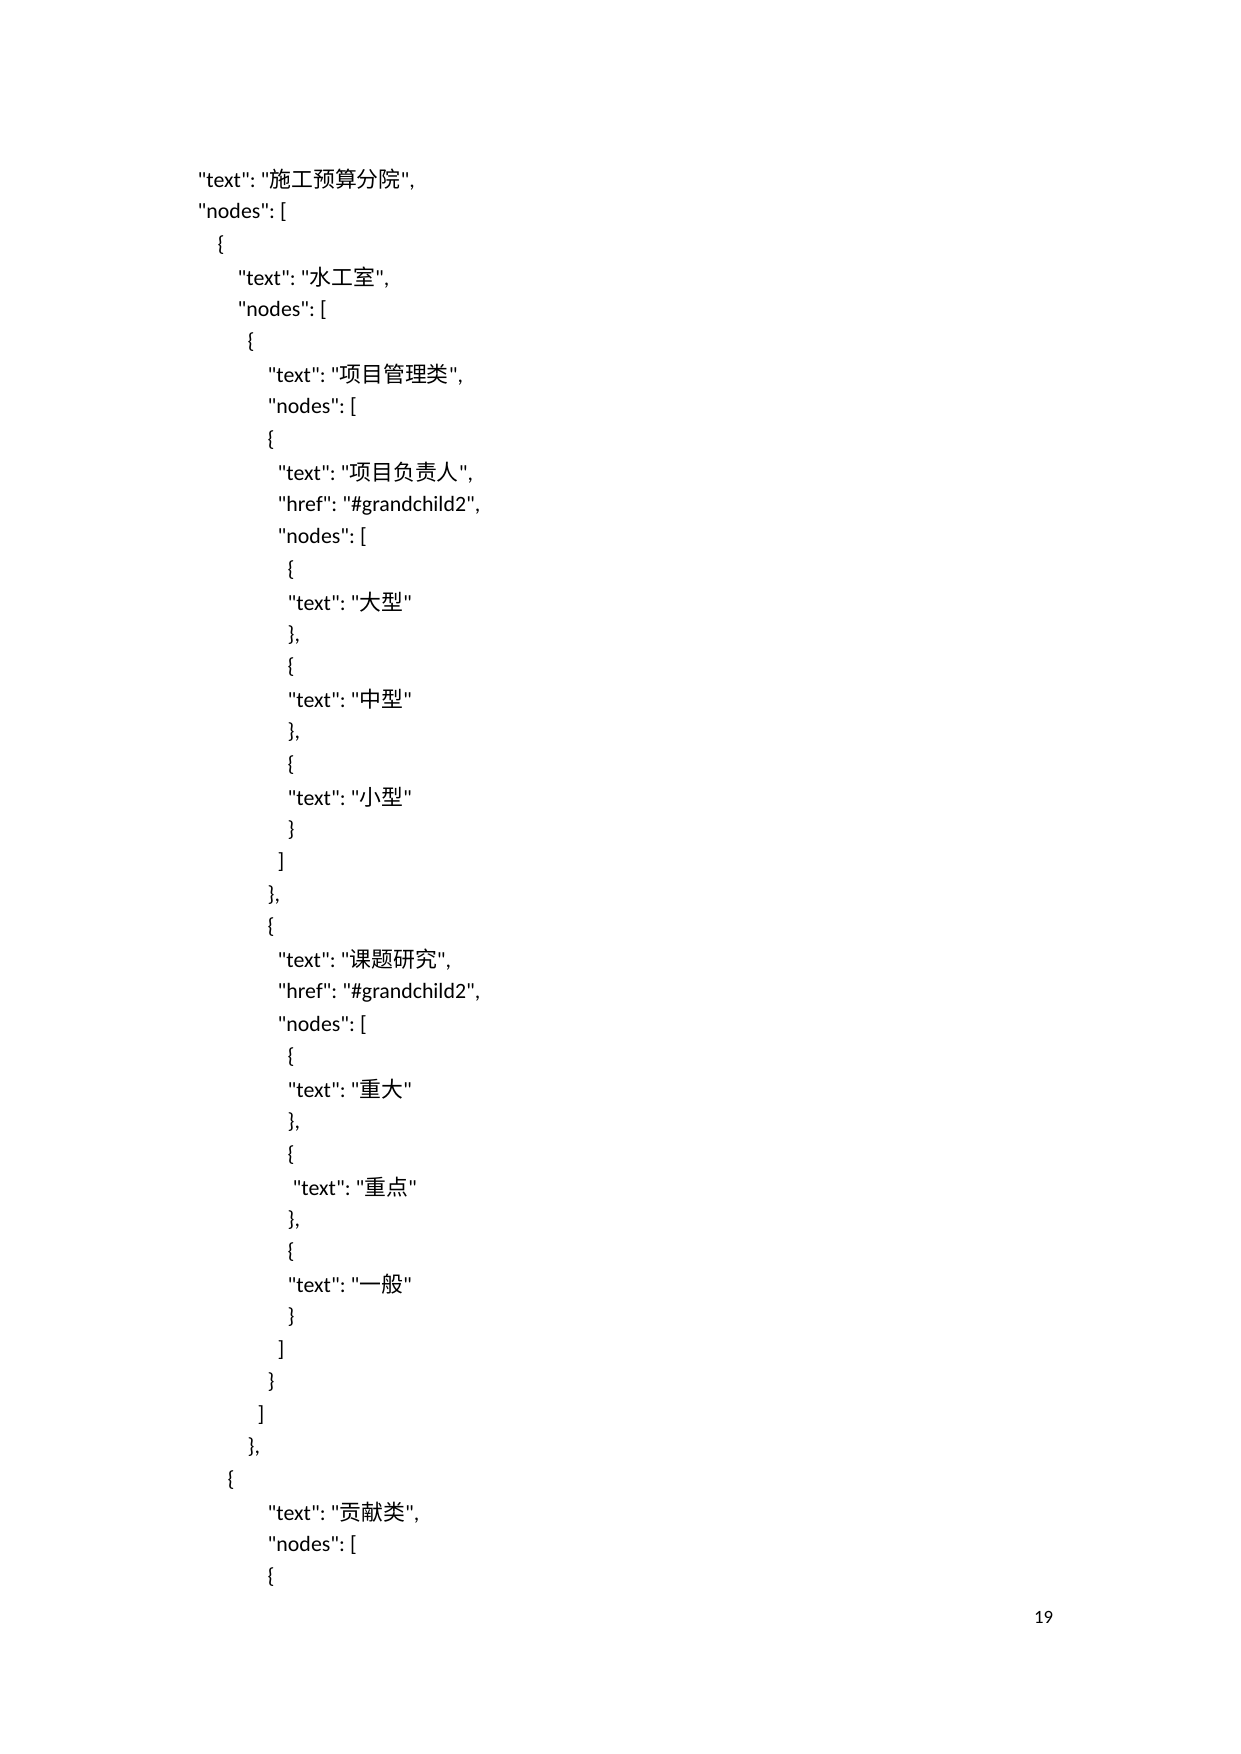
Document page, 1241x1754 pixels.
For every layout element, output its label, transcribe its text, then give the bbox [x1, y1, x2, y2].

text { [187, 1559, 1053, 1592]
text }, [187, 877, 1053, 909]
text "text": "重点" [187, 1169, 1053, 1202]
text "text": "重大" [187, 1072, 1053, 1104]
text }, [187, 617, 1053, 649]
text "text": "水工室", [187, 259, 1053, 292]
text { [187, 1462, 1053, 1494]
text } [187, 1364, 1053, 1397]
text "text": "中型" [187, 682, 1053, 714]
text ] [187, 844, 1053, 877]
text ] [187, 1397, 1053, 1429]
text "nodes": [ [187, 1527, 1053, 1559]
text { [187, 1137, 1053, 1169]
text }, [187, 1104, 1053, 1137]
text "nodes": [ [187, 292, 1053, 324]
text "text": "小型" [187, 779, 1053, 812]
text ] [187, 1332, 1053, 1364]
text "text": "项目负责人", [187, 454, 1053, 487]
text }, [187, 1202, 1053, 1234]
text "nodes": [ [187, 1007, 1053, 1039]
text "href": "#grandchild2", [187, 487, 1053, 519]
text "href": "#grandchild2", [187, 974, 1053, 1007]
text "text": "施工预算分院", [187, 162, 1053, 194]
text { [187, 227, 1053, 259]
text { [187, 909, 1053, 942]
text { [187, 649, 1053, 682]
text { [187, 1234, 1053, 1267]
text "text": "课题研究", [187, 942, 1053, 974]
text "nodes": [ [187, 519, 1053, 552]
text { [187, 422, 1053, 454]
text } [187, 812, 1053, 844]
text { [187, 324, 1053, 357]
text "text": "大型" [187, 584, 1053, 617]
text "text": "贡献类", [187, 1494, 1053, 1527]
text "nodes": [ [187, 389, 1053, 422]
text "nodes": [ [187, 194, 1053, 227]
text } [187, 1299, 1053, 1332]
text { [187, 747, 1053, 779]
text { [187, 552, 1053, 584]
text { [187, 1039, 1053, 1072]
text }, [187, 714, 1053, 747]
text "text": "项目管理类", [187, 357, 1053, 389]
text }, [187, 1429, 1053, 1462]
text "text": "一般" [187, 1267, 1053, 1299]
